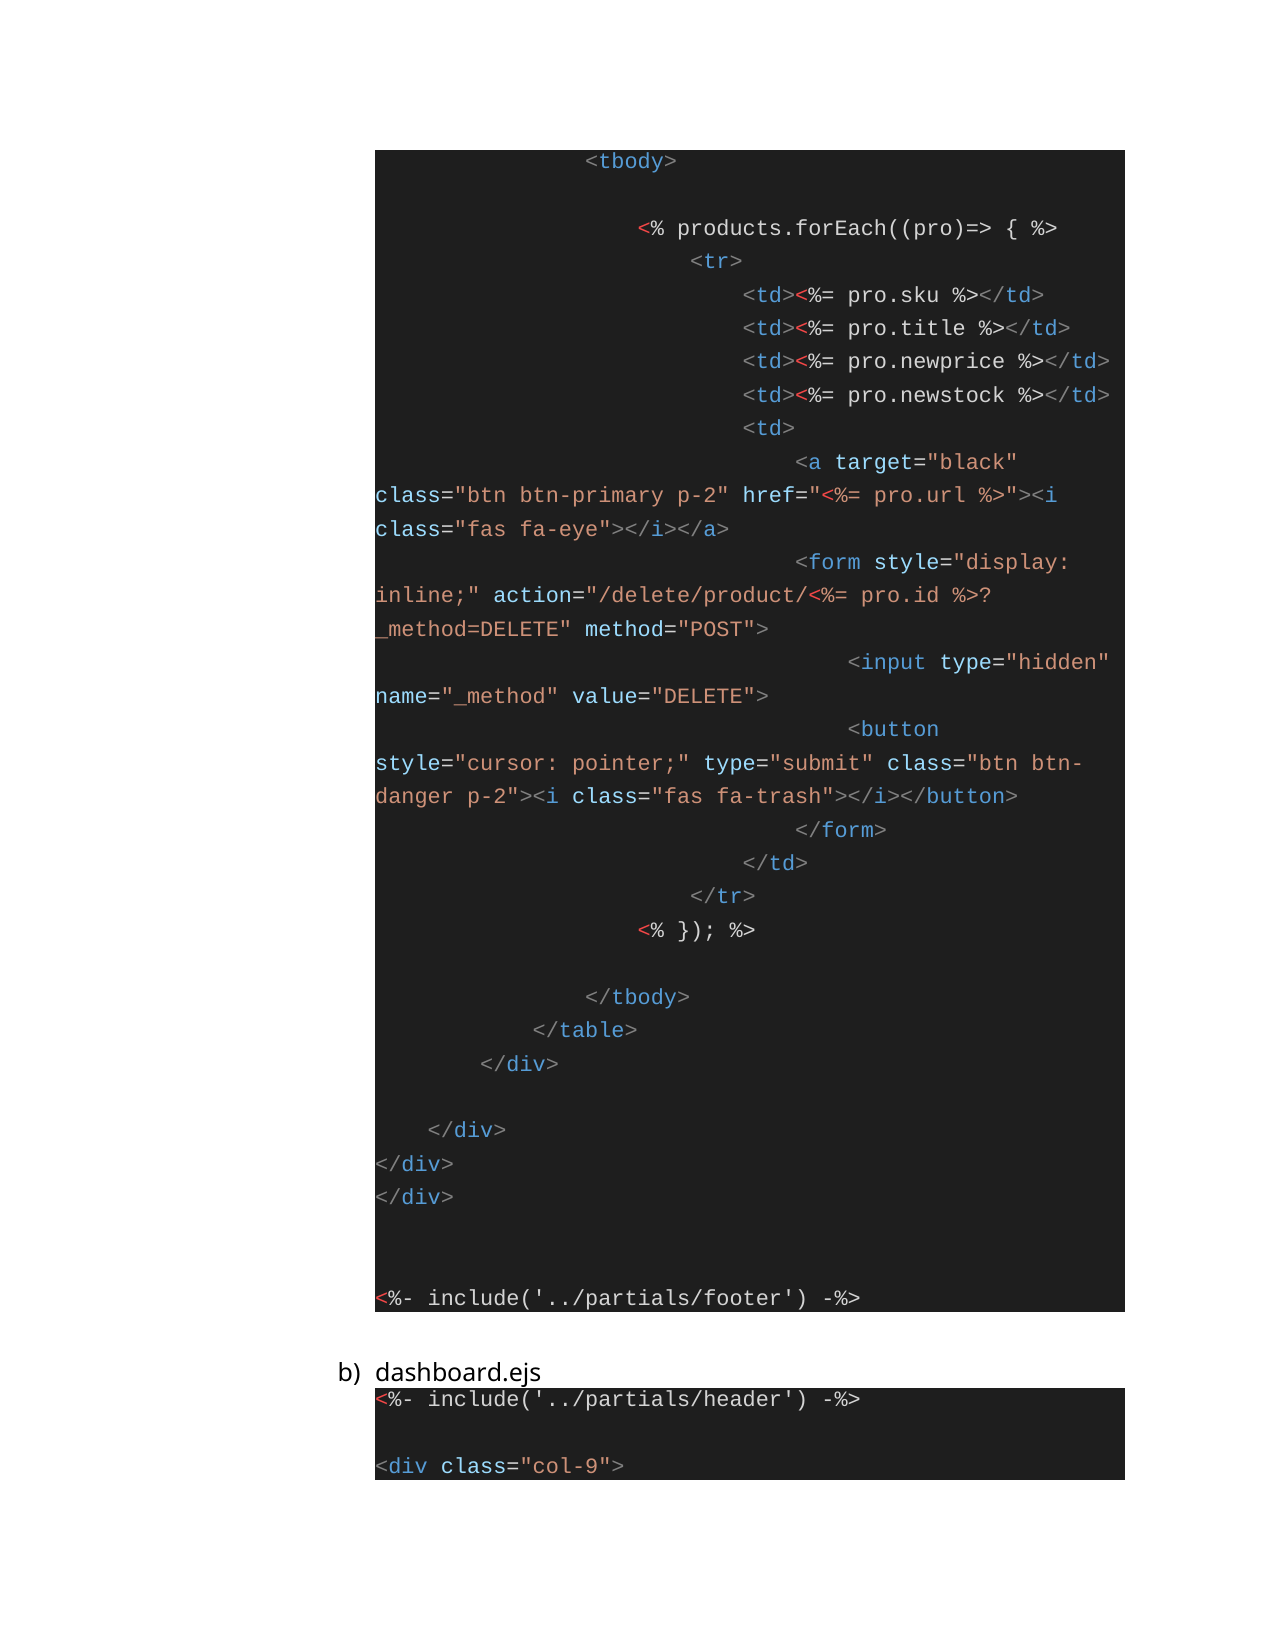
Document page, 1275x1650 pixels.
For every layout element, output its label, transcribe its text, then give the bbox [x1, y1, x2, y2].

text <td><%= pro.title %></td> [375, 317, 1125, 342]
text <td><%= pro.newprice %></td> [375, 351, 1125, 375]
text <tbody> [375, 150, 1125, 175]
text </table> [375, 1019, 1125, 1044]
text <form style="display: inline;" action="/delete/product/<%= pro.id %>?_method=DELETE" method="POST"> [375, 551, 1125, 643]
text <td> [375, 417, 1125, 442]
text <input type="hidden" name="_method" value="DELETE"> [375, 652, 1125, 710]
text <td><%= pro.newstock %></td> [375, 384, 1125, 409]
list dashboard.ejs [337, 1354, 1125, 1388]
text <button style="cursor: pointer;" type="submit" class="btn btn-danger p-2"><i class="fas fa-trash"></i></button> [375, 718, 1125, 810]
text </form> [375, 819, 1125, 843]
text <%- include('../partials/header') -%> [375, 1388, 1125, 1413]
text <%- include('../partials/footer') -%> [375, 1287, 1125, 1312]
text <% products.forEach((pro)=> { %> [375, 217, 1125, 242]
text <a target="black" class="btn btn-primary p-2" href="<%= pro.url %>"><i class="fas fa-eye"></i></a> [375, 451, 1125, 543]
text </div> [375, 1187, 1125, 1211]
text </div> [375, 1120, 1125, 1144]
text <tr> [375, 250, 1125, 275]
text </td> [375, 852, 1125, 877]
text </tbody> [375, 986, 1125, 1011]
text </tr> [375, 886, 1125, 910]
text </div> [375, 1053, 1125, 1078]
text <div class="col-9"> [375, 1455, 1125, 1480]
text <td><%= pro.sku %></td> [375, 284, 1125, 308]
text </div> [375, 1153, 1125, 1178]
text <% }); %> [375, 919, 1125, 944]
